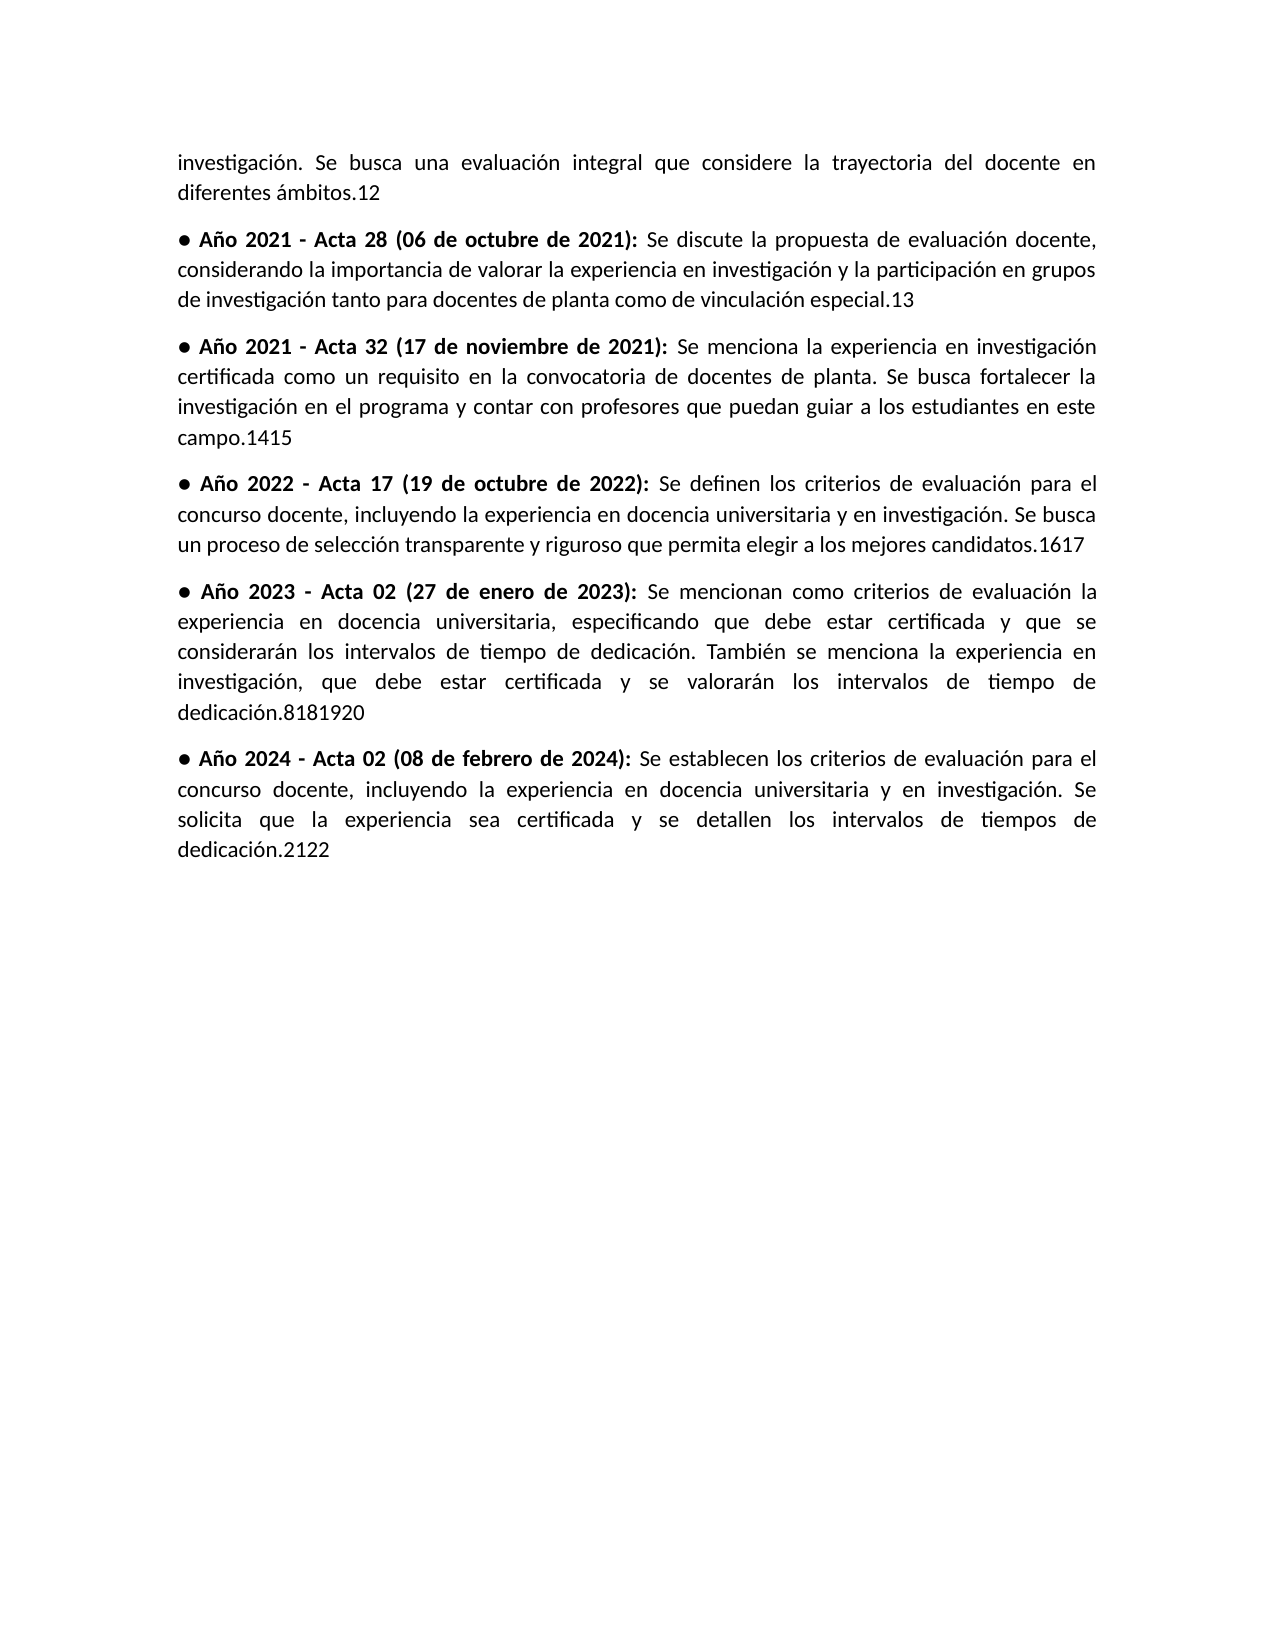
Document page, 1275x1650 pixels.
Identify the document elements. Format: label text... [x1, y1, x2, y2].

text ● Año 2021 - Acta 32 (17 de noviembre de 2021): Se menciona la experiencia en investigación certificada como un requisito en la convocatoria de docentes de planta. Se busca fortalecer la investigación en el programa y contar con profesores que puedan guiar a los estudiantes en este campo.1415 [177, 332, 1098, 451]
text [177, 148, 1098, 206]
text ● Año 2021 - Acta 28 (06 de octubre de 2021): Se discute la propuesta de evaluación docente, considerando la importancia de valorar la experiencia en investigación y la participación en grupos de investigación tanto para docentes de planta como de vinculación especial.13 [177, 225, 1098, 313]
text ● Año 2022 - Acta 17 (19 de octubre de 2022): Se definen los criterios de evaluación para el concurso docente, incluyendo la experiencia en docencia universitaria y en investigación. Se busca un proceso de selección transparente y riguroso que permita elegir a los mejores candidatos.1617 [177, 469, 1098, 558]
text ● Año 2024 - Acta 02 (08 de febrero de 2024): Se establecen los criterios de evaluación para el concurso docente, incluyendo la experiencia en docencia universitaria y en investigación. Se solicita que la experiencia sea certificada y se detallen los intervalos de tiempos de dedicación.2122 [177, 744, 1098, 863]
text ● Año 2023 - Acta 02 (27 de enero de 2023): Se mencionan como criterios de evaluación la experiencia en docencia universitaria, especificando que debe estar certificada y que se considerarán los intervalos de tiempo de dedicación. También se menciona la experiencia en investigación, que debe estar certificada y se valorarán los intervalos de tiempo de dedicación.8181920 [177, 577, 1098, 726]
